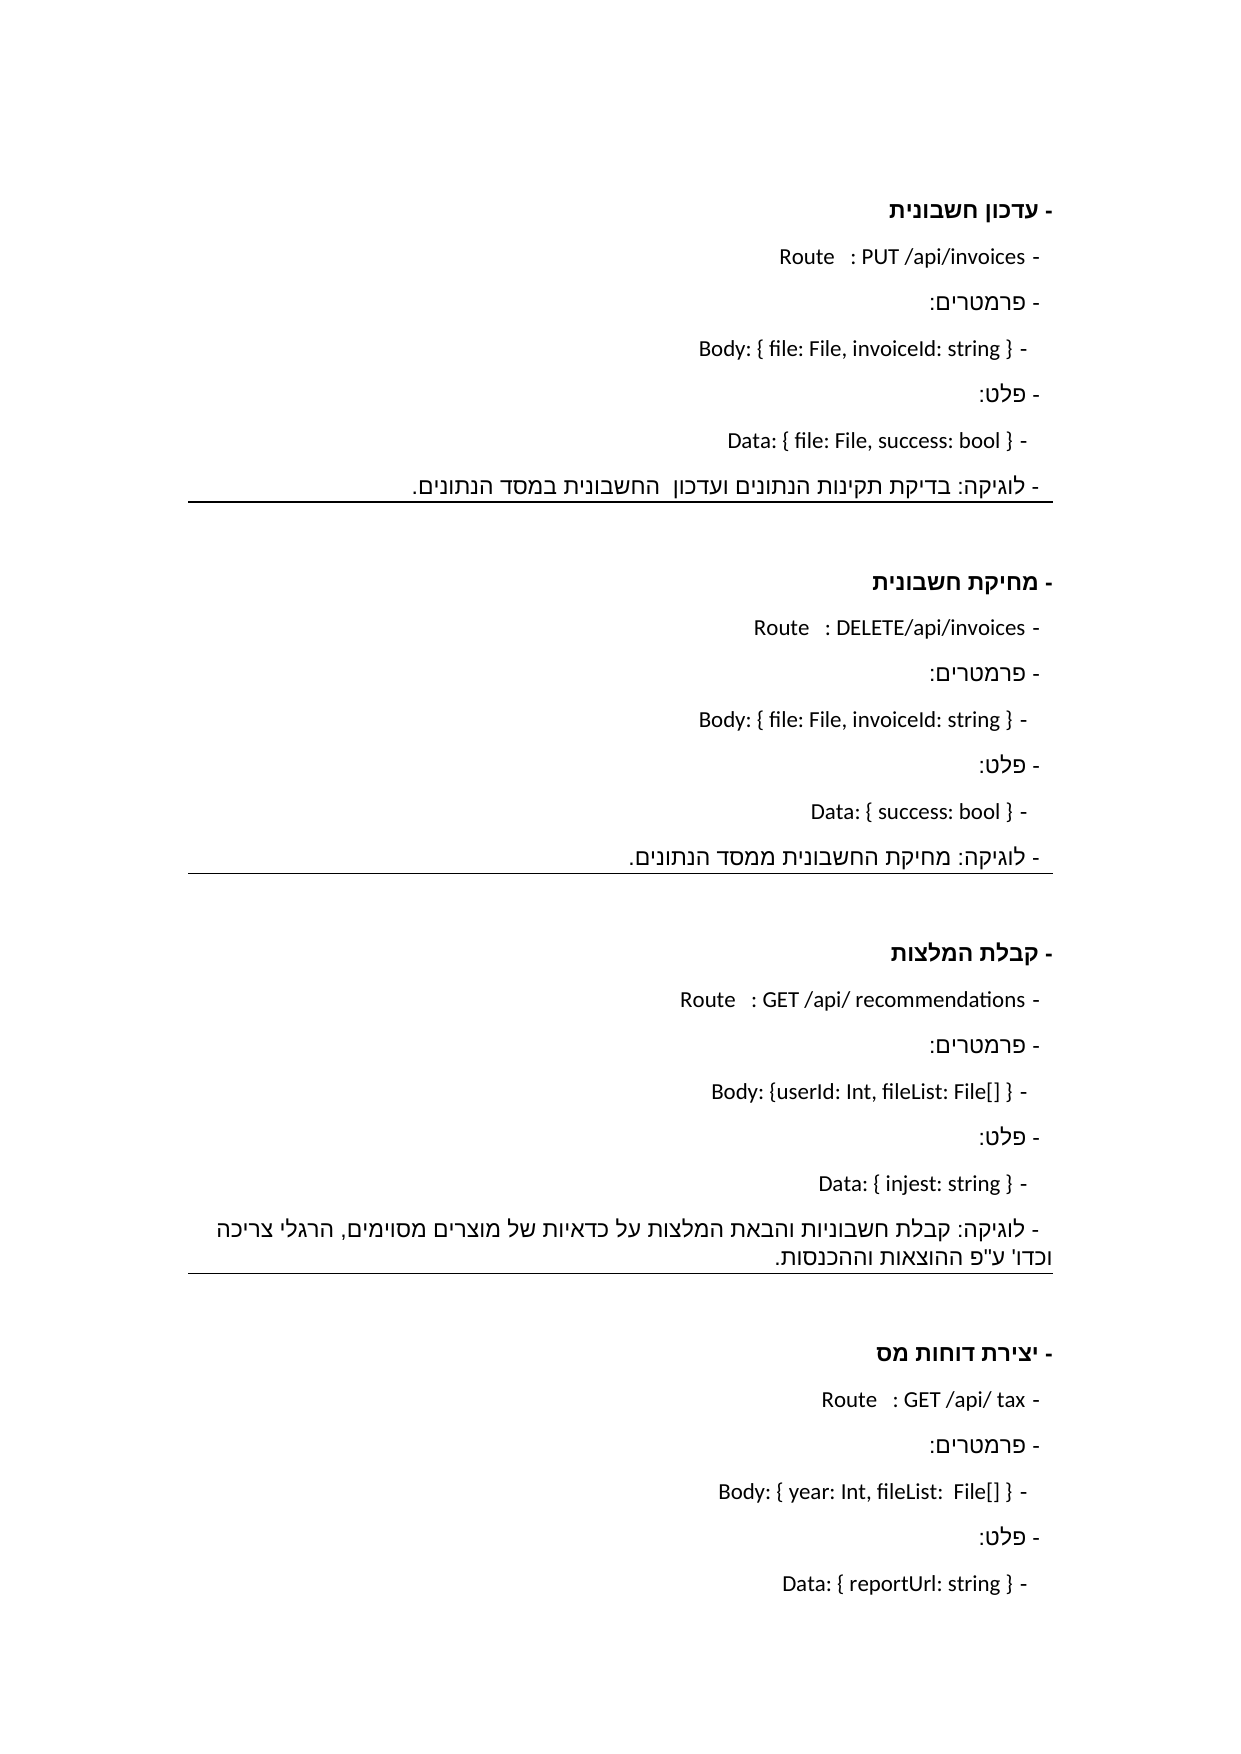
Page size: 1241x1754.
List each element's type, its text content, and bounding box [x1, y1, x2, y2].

text - פרמטרים: [187, 660, 1053, 687]
text - Data: { reportUrl: string } [187, 1569, 1053, 1597]
text - Data: { file: File, success: bool } [187, 426, 1053, 454]
text - לוגיקה: מחיקת החשבונית ממסד הנתונים. [187, 844, 1053, 874]
text - Data: { injest: string } [187, 1169, 1053, 1197]
text - פרמטרים: [187, 1032, 1053, 1058]
text - פלט: [187, 381, 1053, 407]
text - Data: { success: bool } [187, 797, 1053, 826]
text - קבלת המלצות [187, 940, 1053, 966]
text - Body: { year: Int, fileList: File[] } [187, 1477, 1053, 1505]
text - פלט: [187, 752, 1053, 779]
text - מחיקת חשבונית [187, 568, 1053, 595]
text - Body: { file: File, invoiceId: string } [187, 706, 1053, 733]
text - Route : PUT /api/invoices [187, 242, 1053, 270]
text - Route : GET /api/ recommendations [187, 985, 1053, 1013]
text - Route : DELETE/api/invoices [187, 613, 1053, 642]
text - Body: { file: File, invoiceId: string } [187, 334, 1053, 362]
text - פלט: [187, 1524, 1053, 1550]
text - פרמטרים: [187, 289, 1053, 315]
text - Route : GET /api/ tax [187, 1385, 1053, 1413]
text - לוגיקה: קבלת חשבוניות והבאת המלצות על כדאיות של מוצרים מסוימים, הרגלי צריכה וכדו' ע"פ ההוצאות וההכנסות. [187, 1216, 1053, 1274]
text - פרמטרים: [187, 1432, 1053, 1458]
text - Body: {userId: Int, fileList: File[] } [187, 1077, 1053, 1105]
text - לוגיקה: בדיקת תקינות הנתונים ועדכון החשבונית במסד הנתונים. [187, 473, 1053, 503]
text - עדכון חשבונית [187, 197, 1053, 223]
text - יצירת דוחות מס [187, 1340, 1053, 1366]
text - פלט: [187, 1124, 1053, 1150]
